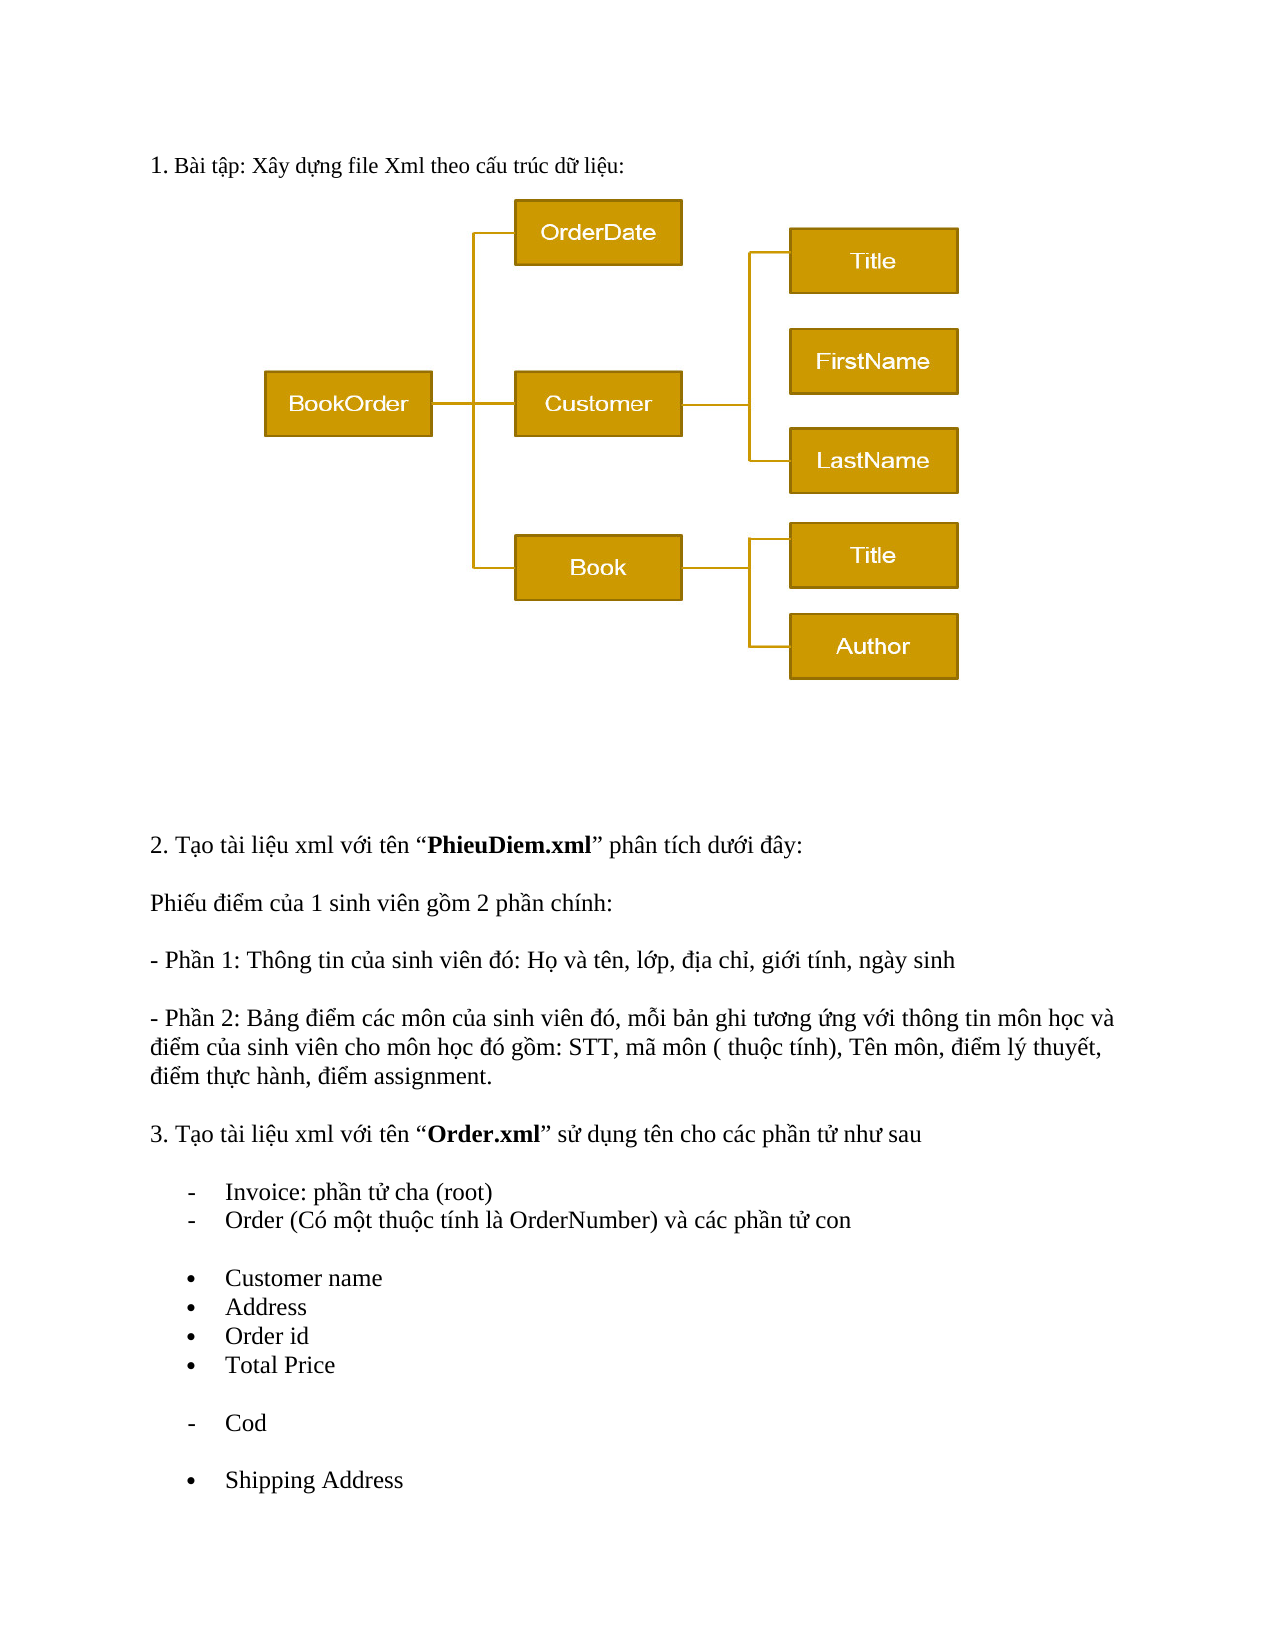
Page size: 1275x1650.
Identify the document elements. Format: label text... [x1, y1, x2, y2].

list Order id [187, 1321, 1125, 1350]
list Total Price [187, 1350, 1125, 1378]
text 2. Tạo tài liệu xml với tên “PhieuDiem.xml” phân tích dưới đây: [150, 830, 1125, 858]
list Invoice: phần tử cha (root) [187, 1177, 1125, 1206]
list Address [187, 1292, 1125, 1321]
text - Phần 2: Bảng điểm các môn của sinh viên đó, mỗi bản ghi tương ứng với thông tin môn học và điểm của sinh viên cho môn học đó gồm: STT, mã môn ( thuộc tính), Tên môn, điểm lý thuyết, điểm thực hành, điểm assignment. [150, 1003, 1125, 1090]
text 1. Bài tập: Xây dựng file Xml theo cấu trúc dữ liệu: [150, 150, 1125, 179]
list Customer name [187, 1263, 1125, 1292]
text 3. Tạo tài liệu xml với tên “Order.xml” sử dụng tên cho các phần tử như sau [150, 1119, 1125, 1148]
list Order (Có một thuộc tính là OrderNumber) và các phần tử con [187, 1206, 1125, 1234]
list Cod [187, 1408, 1125, 1436]
text - Phần 1: Thông tin của sinh viên đó: Họ và tên, lớp, địa chỉ, giới tính, ngày sinh [150, 946, 1125, 974]
list Shipping Address [187, 1466, 1125, 1494]
picture [262, 197, 961, 681]
text Phiếu điểm của 1 sinh viên gồm 2 phần chính: [150, 888, 1125, 916]
